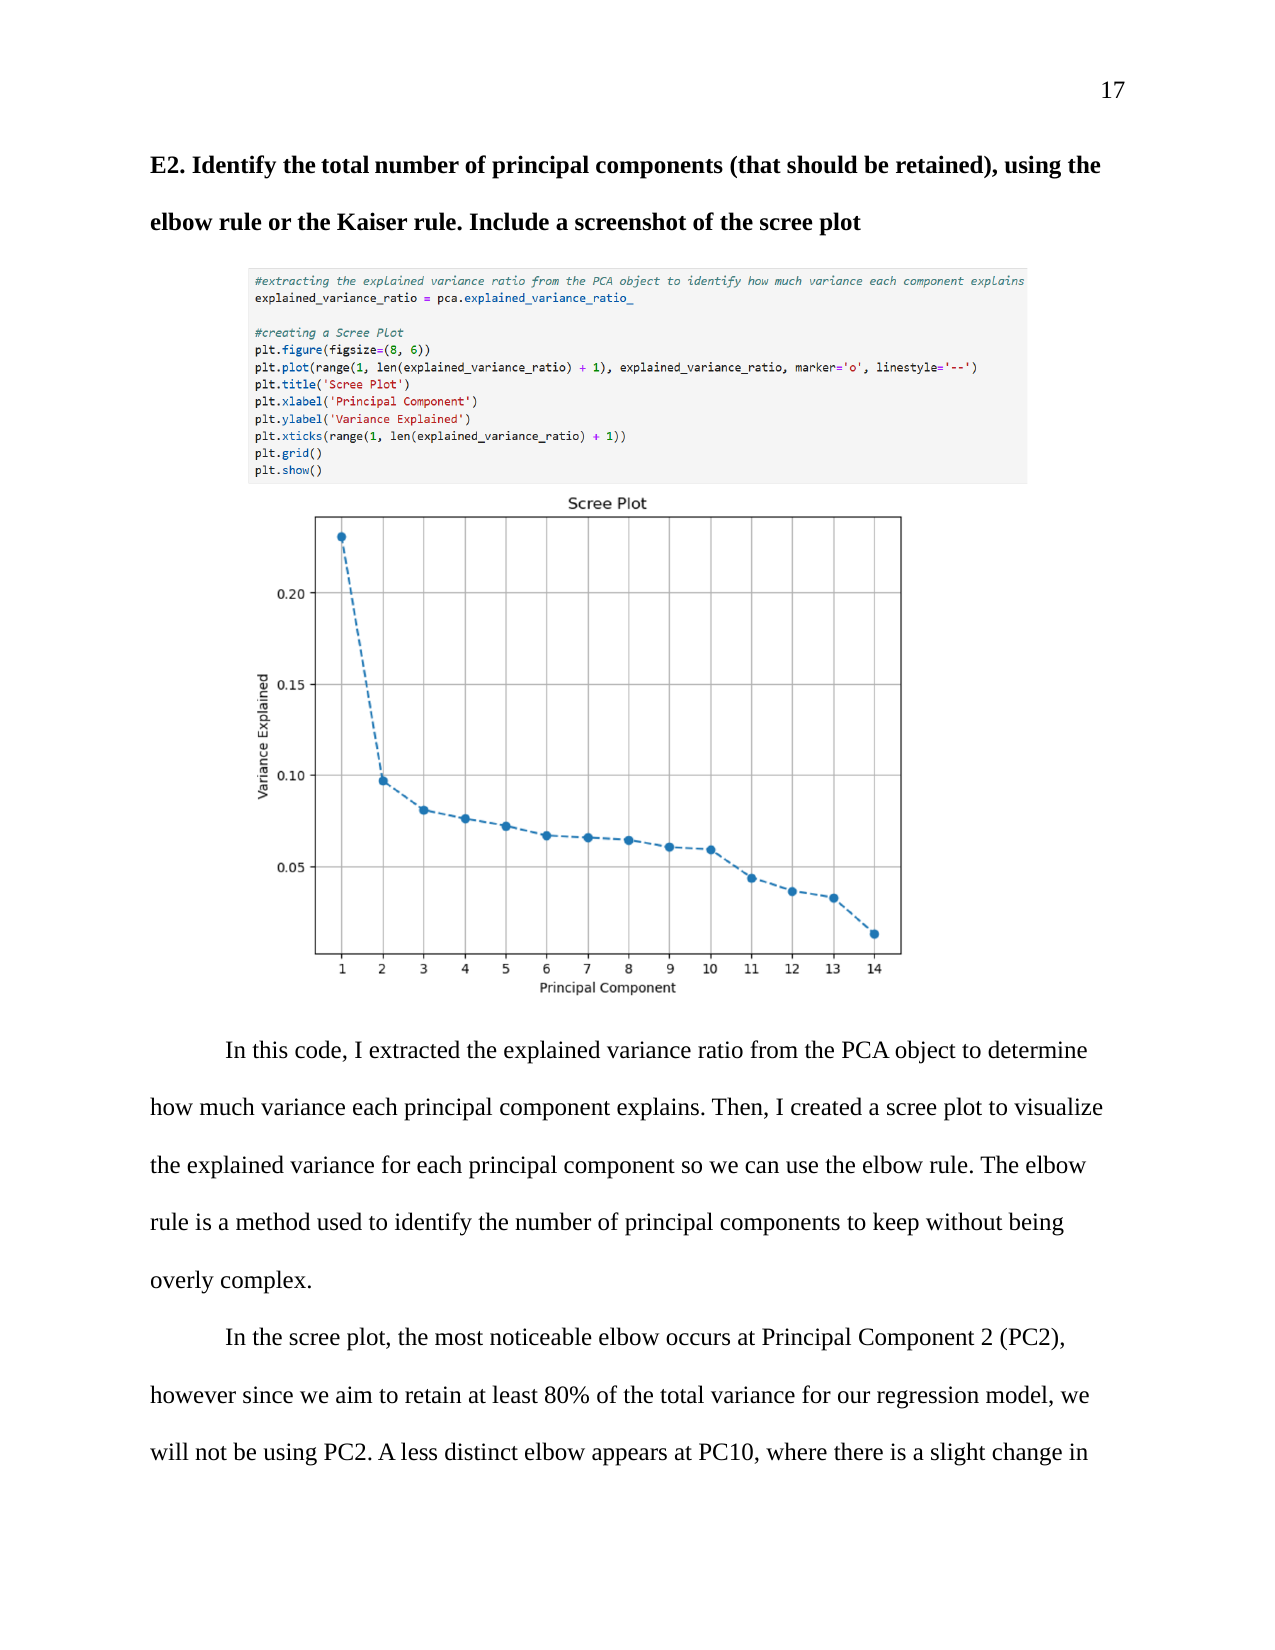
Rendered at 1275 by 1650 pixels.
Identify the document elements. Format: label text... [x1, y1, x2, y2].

picture [247, 265, 1028, 1004]
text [150, 1322, 1125, 1466]
text In this code, I extracted the explained variance ratio from the PCA object to determine how much variance each principal component explains. Then, I created a scree plot to visualize the explained variance for each principal component so we can use the elbow rule. The elbow rule is a method used to identify the number of principal components to keep without being overly complex. [150, 1035, 1125, 1294]
text E2. Identify the total number of principal components (that should be retained), using the elbow rule or the Kaiser rule. Include a screenshot of the scree plot [150, 150, 1125, 236]
